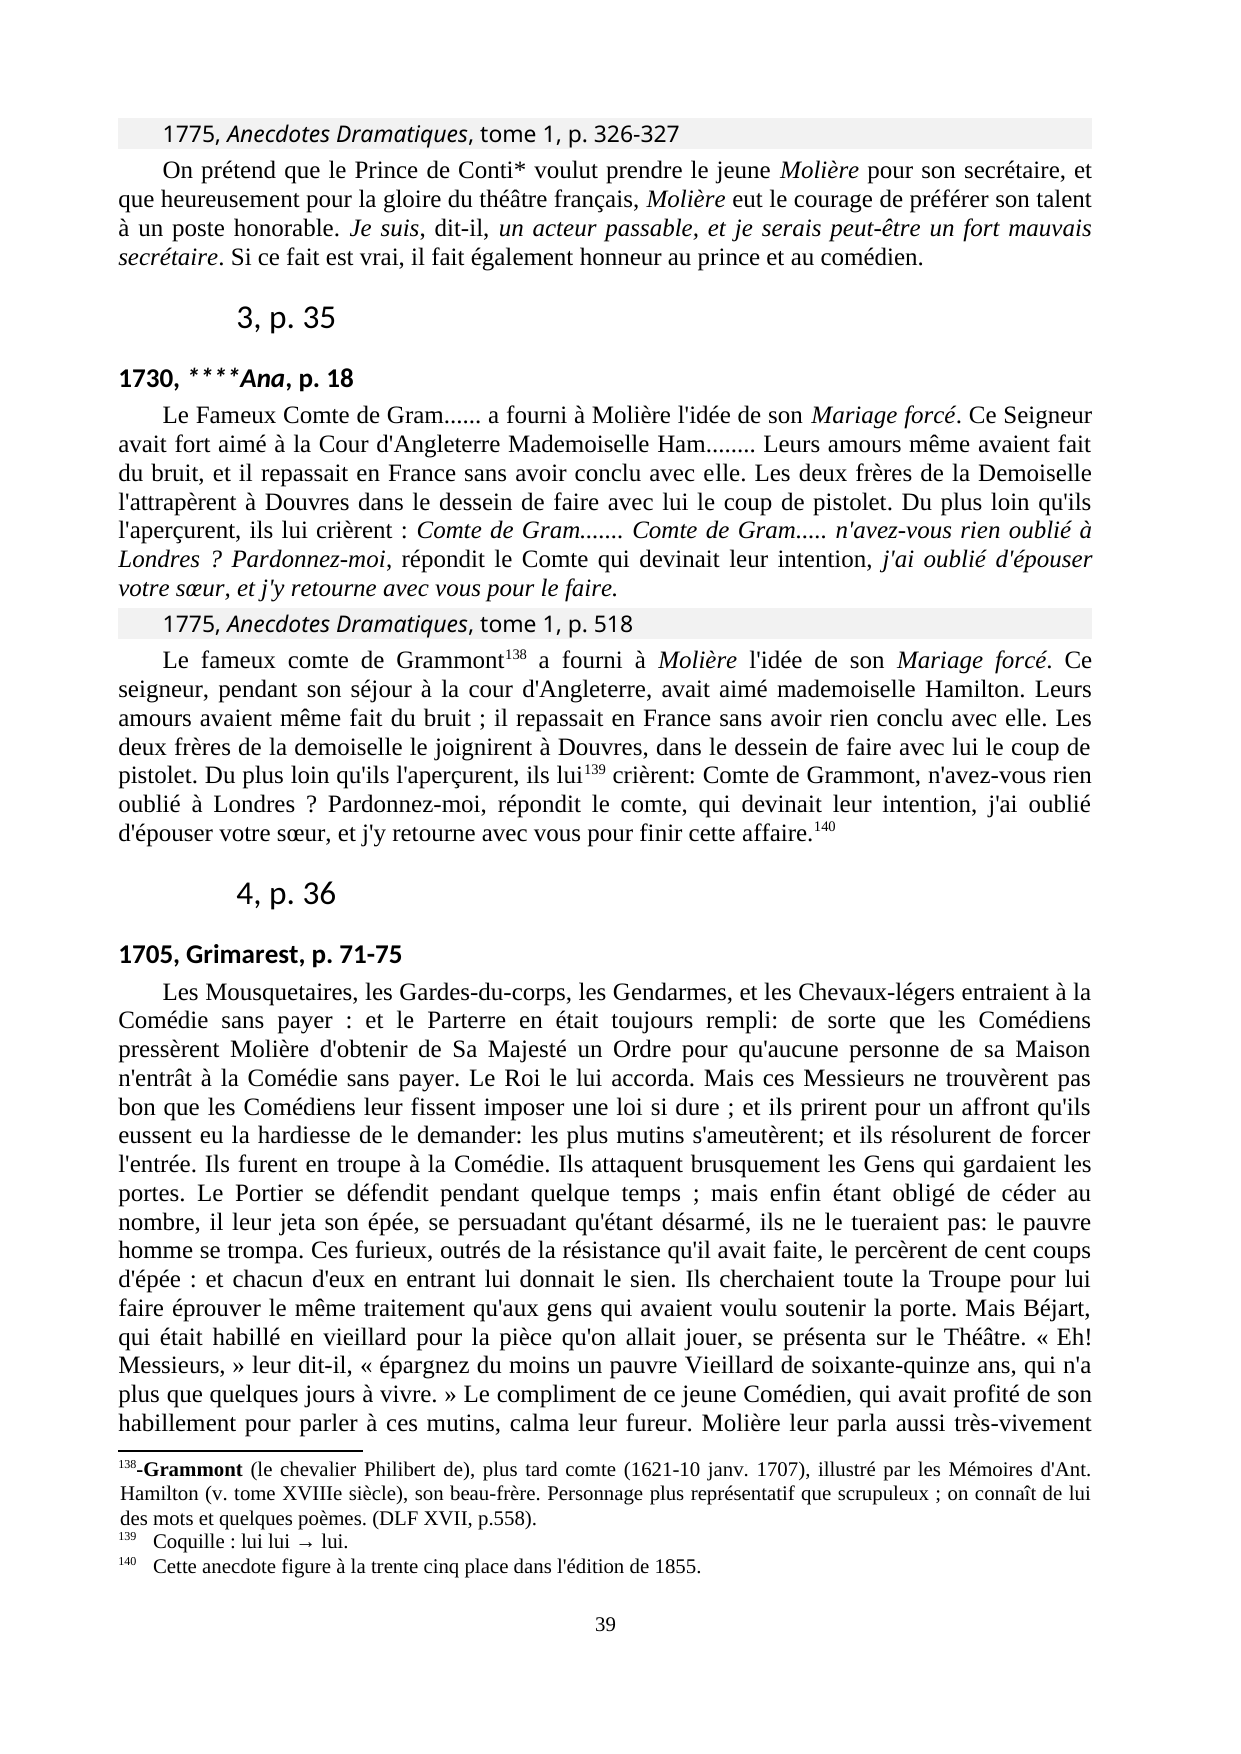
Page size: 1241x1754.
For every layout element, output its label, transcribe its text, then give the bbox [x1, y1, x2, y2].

subtitle 4, p. 36 [236, 872, 1092, 913]
text 1775, Anecdotes Dramatiques, tome 1, p. 518 [118, 608, 1092, 639]
text Le fameux comte de Grammont a fourni à Molière l'idée de son Mariage forcé. Ce seigneur, pendant son séjour à la cour d'Angleterre, avait aimé mademoiselle Hamilton. Leurs amours avaient même fait du bruit ; il repassait en France sans avoir rien conclu avec elle. Les deux frères de la demoiselle le joignirent à Douvres, dans le dessein de faire avec lui le coup de pistolet. Du plus loin qu'ils l'aperçurent, ils lui crièrent: Comte de Grammont, n'avez-vous rien oublié à Londres ? Pardonnez-moi, répondit le comte, qui devinait leur intention, j'ai oublié d'épouser votre sœur, et j'y retourne avec vous pour finir cette affaire. [118, 646, 1092, 847]
subtitle 1730, ****Ana, p. 18 [118, 361, 1092, 394]
text Le Fameux Comte de Gram...... a fourni à Molière l'idée de son Mariage forcé. Ce Seigneur avait fort aimé à la Cour d'Angleterre Mademoiselle Ham........ Leurs amours même avaient fait du bruit, et il repassait en France sans avoir conclu avec elle. Les deux frères de la Demoiselle l'attrapèrent à Douvres dans le dessein de faire avec lui le coup de pistolet. Du plus loin qu'ils l'aperçurent, ils lui crièrent : Comte de Gram....... Comte de Gram..... n'avez-vous rien oublié à Londres ? Pardonnez-moi, répondit le Comte qui devinait leur intention, j'ai oublié d'épouser votre sœur, et j'y retourne avec vous pour le faire. [118, 401, 1092, 602]
text 1775, Anecdotes Dramatiques, tome 1, p. 326-327 [118, 118, 1092, 149]
subtitle 1705, Grimarest, p. 71-75 [118, 938, 1092, 971]
subtitle 3, p. 35 [236, 296, 1092, 336]
text On prétend que le Prince de Conti* voulut prendre le jeune Molière pour son secrétaire, et que heureusement pour la gloire du théâtre français, Molière eut le courage de préférer son talent à un poste honorable. Je suis, dit-il, un acteur passable, et je serais peut-être un fort mauvais secrétaire. Si ce fait est vrai, il fait également honneur au prince et au comédien. [118, 156, 1092, 271]
